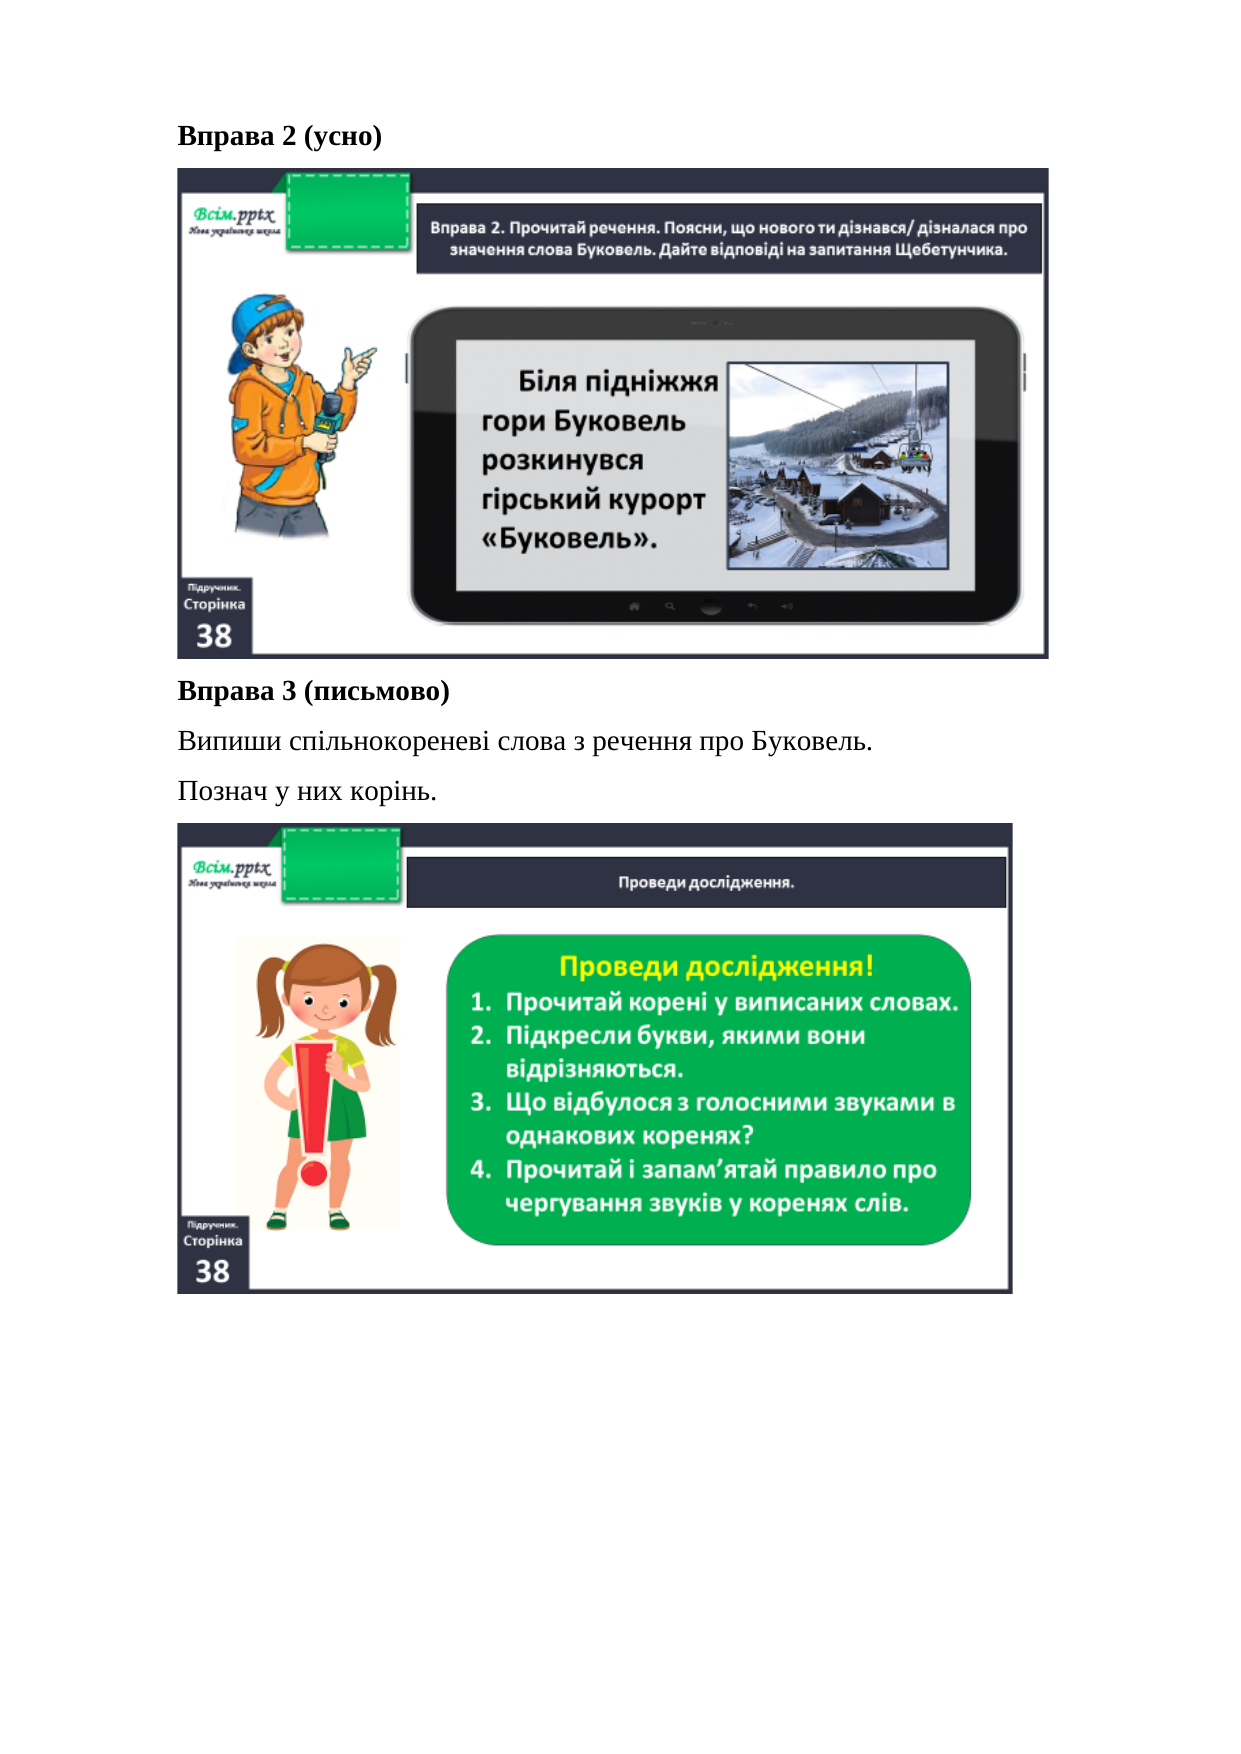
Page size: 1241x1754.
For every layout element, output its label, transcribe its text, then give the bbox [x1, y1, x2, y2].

text Познач у них корінь. [177, 773, 1152, 807]
picture [177, 168, 1049, 659]
text Випиши спільнокореневі слова з речення про Буковель. [177, 723, 1152, 757]
text Вправа 3 (письмово) [177, 673, 1152, 706]
picture [177, 823, 1013, 1294]
text Вправа 2 (усно) [177, 118, 1152, 152]
